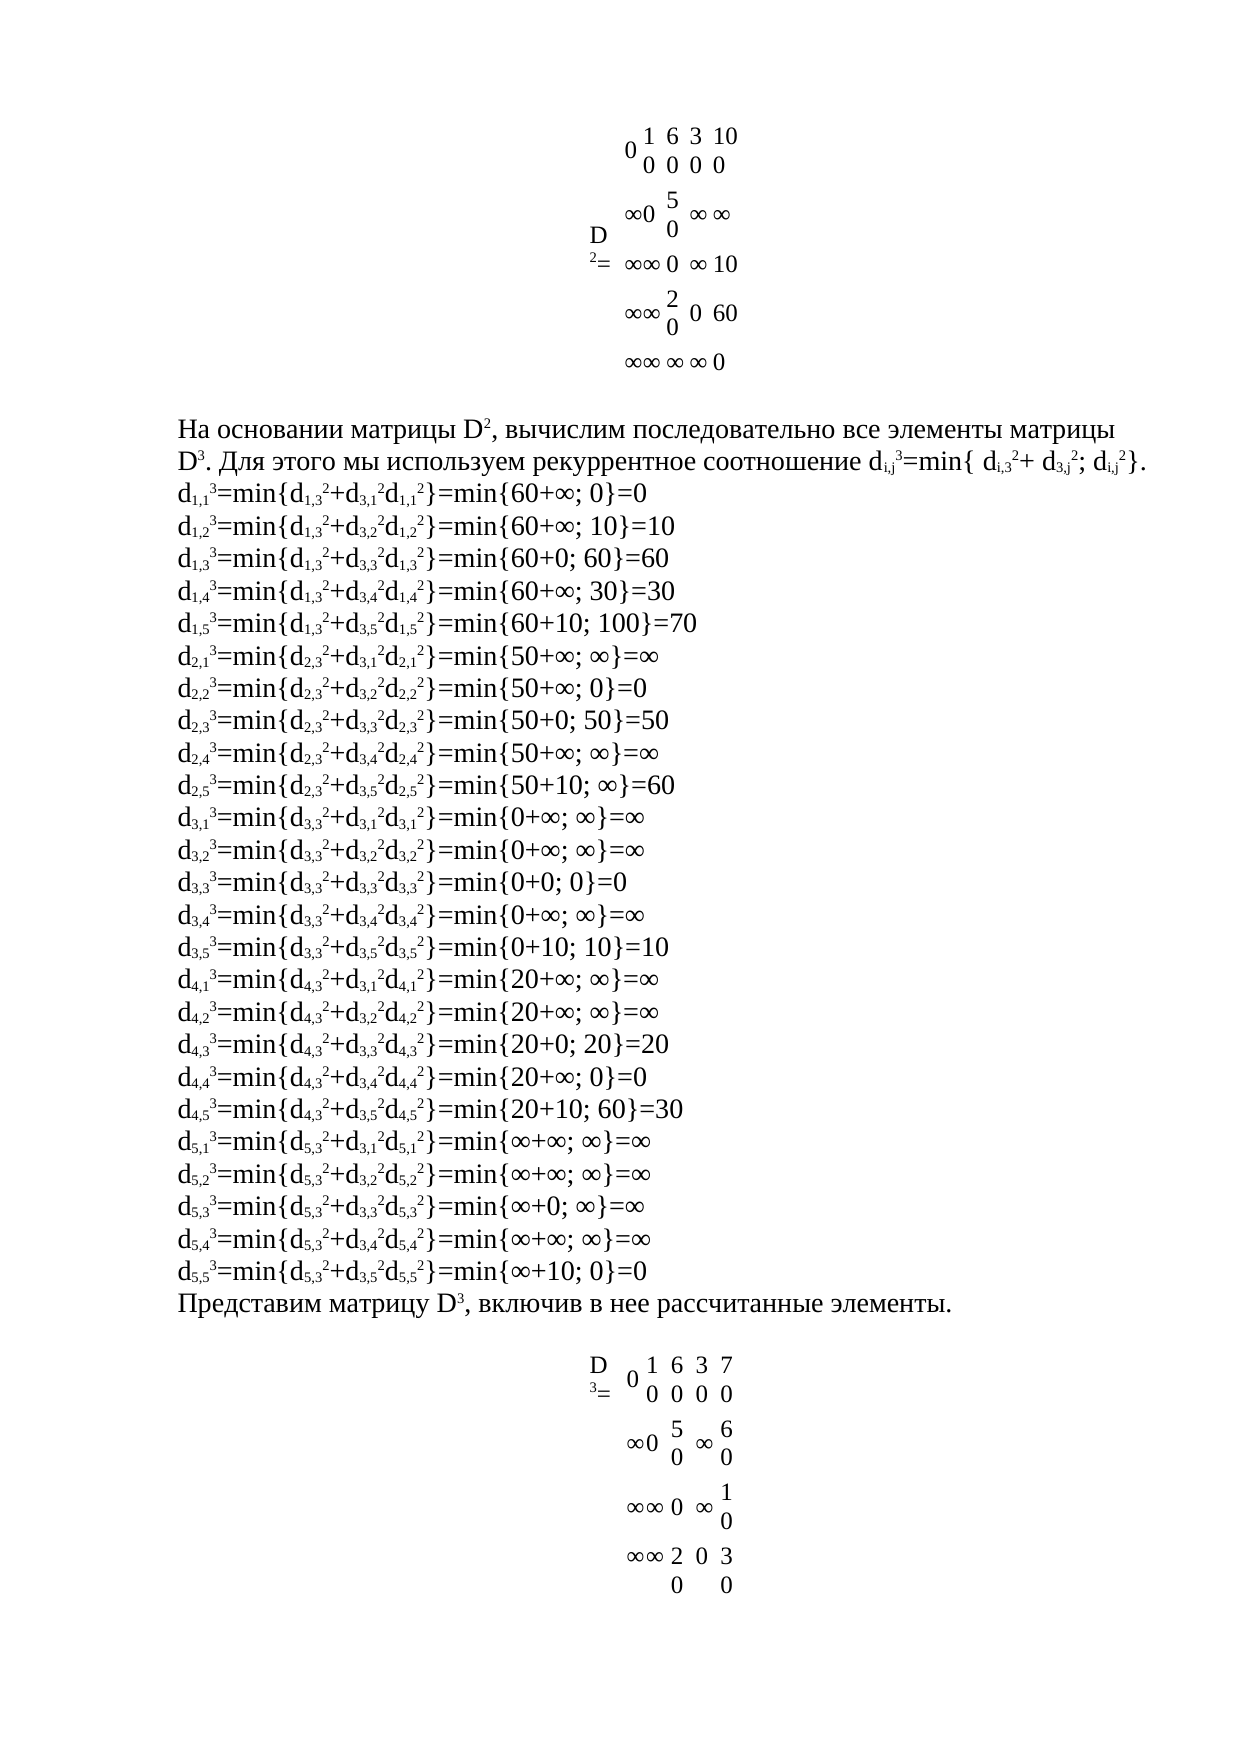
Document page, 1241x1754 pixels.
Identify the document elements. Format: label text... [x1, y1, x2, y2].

table_cell 0 [692, 1538, 717, 1602]
table_cell ∞ [621, 344, 639, 379]
table_cell ∞ [643, 1538, 667, 1602]
table_cell 10 [717, 1474, 743, 1538]
table_cell ∞ [640, 281, 663, 344]
table_header 0 [621, 118, 639, 182]
table_cell ∞ [686, 344, 709, 379]
table_cell 0 [686, 281, 709, 344]
table_cell ∞ [623, 1411, 643, 1474]
table_cell 60 [710, 281, 743, 344]
table_cell ∞ [623, 1538, 643, 1602]
table_header 60 [668, 1347, 692, 1411]
table_cell ∞ [692, 1411, 717, 1474]
table_cell 30 [717, 1538, 743, 1602]
table_cell ∞ [621, 281, 639, 344]
table_cell 20 [663, 281, 686, 344]
table_cell 0 [643, 1411, 667, 1474]
table_cell ∞ [640, 344, 663, 379]
table_cell 50 [668, 1411, 692, 1474]
table_cell ∞ [686, 246, 709, 281]
table_header D3= [586, 1347, 623, 1602]
table_header 30 [692, 1347, 717, 1411]
table_header 10 [643, 1347, 667, 1411]
table_header 70 [717, 1347, 743, 1411]
table_cell 0 [668, 1474, 692, 1538]
table_cell 60 [717, 1411, 743, 1474]
table_cell 0 [663, 246, 686, 281]
table_header 10 [640, 118, 663, 182]
table_cell ∞ [621, 246, 639, 281]
table_cell ∞ [663, 344, 686, 379]
table_cell ∞ [692, 1474, 717, 1538]
table_cell ∞ [710, 182, 743, 246]
table_header 0 [623, 1347, 643, 1411]
table_cell ∞ [640, 246, 663, 281]
table_cell 0 [640, 182, 663, 246]
table_header 100 [710, 118, 743, 182]
table_cell ∞ [621, 182, 639, 246]
table_cell 0 [710, 344, 743, 379]
table_header D2= [586, 118, 621, 379]
table_cell ∞ [623, 1474, 643, 1538]
table_cell 10 [710, 246, 743, 281]
table_header 60 [663, 118, 686, 182]
table_header 30 [686, 118, 709, 182]
table_cell ∞ [686, 182, 709, 246]
table_cell 20 [668, 1538, 692, 1602]
text На основании матрицы D2, вычислим последовательно все элементы матрицы D3. Для этого мы используем рекуррентное соотношение di,j3=min{ di,32+ d3,j2; di,j2}. d1,13=min{d1,32+d3,12d1,12}=min{60+∞; 0}=0 d1,23=min{d1,32+d3,22d1,22}=min{60+∞; 10}=10 d1,33=min{d1,32+d3,32d1,32}=min{60+0; 60}=60 d1,43=min{d1,32+d3,42d1,42}=min{60+∞; 30}=30 d1,53=min{d1,32+d3,52d1,52}=min{60+10; 100}=70 d2,13=min{d2,32+d3,12d2,12}=min{50+∞; ∞}=∞ d2,23=min{d2,32+d3,22d2,22}=min{50+∞; 0}=0 d2,33=min{d2,32+d3,32d2,32}=min{50+0; 50}=50 d2,43=min{d2,32+d3,42d2,42}=min{50+∞; ∞}=∞ d2,53=min{d2,32+d3,52d2,52}=min{50+10; ∞}=60 d3,13=min{d3,32+d3,12d3,12}=min{0+∞; ∞}=∞ d3,23=min{d3,32+d3,22d3,22}=min{0+∞; ∞}=∞ d3,33=min{d3,32+d3,32d3,32}=min{0+0; 0}=0 d3,43=min{d3,32+d3,42d3,42}=min{0+∞; ∞}=∞ d3,53=min{d3,32+d3,52d3,52}=min{0+10; 10}=10 d4,13=min{d4,32+d3,12d4,12}=min{20+∞; ∞}=∞ d4,23=min{d4,32+d3,22d4,22}=min{20+∞; ∞}=∞ d4,33=min{d4,32+d3,32d4,32}=min{20+0; 20}=20 d4,43=min{d4,32+d3,42d4,42}=min{20+∞; 0}=0 d4,53=min{d4,32+d3,52d4,52}=min{20+10; 60}=30 d5,13=min{d5,32+d3,12d5,12}=min{∞+∞; ∞}=∞ d5,23=min{d5,32+d3,22d5,22}=min{∞+∞; ∞}=∞ d5,33=min{d5,32+d3,32d5,32}=min{∞+0; ∞}=∞ d5,43=min{d5,32+d3,42d5,42}=min{∞+∞; ∞}=∞ d5,53=min{d5,32+d3,52d5,52}=min{∞+10; 0}=0 Представим матрицу D3, включив в нее рассчитанные элементы. [177, 379, 1152, 1347]
table_cell ∞ [643, 1474, 667, 1538]
table_cell 50 [663, 182, 686, 246]
